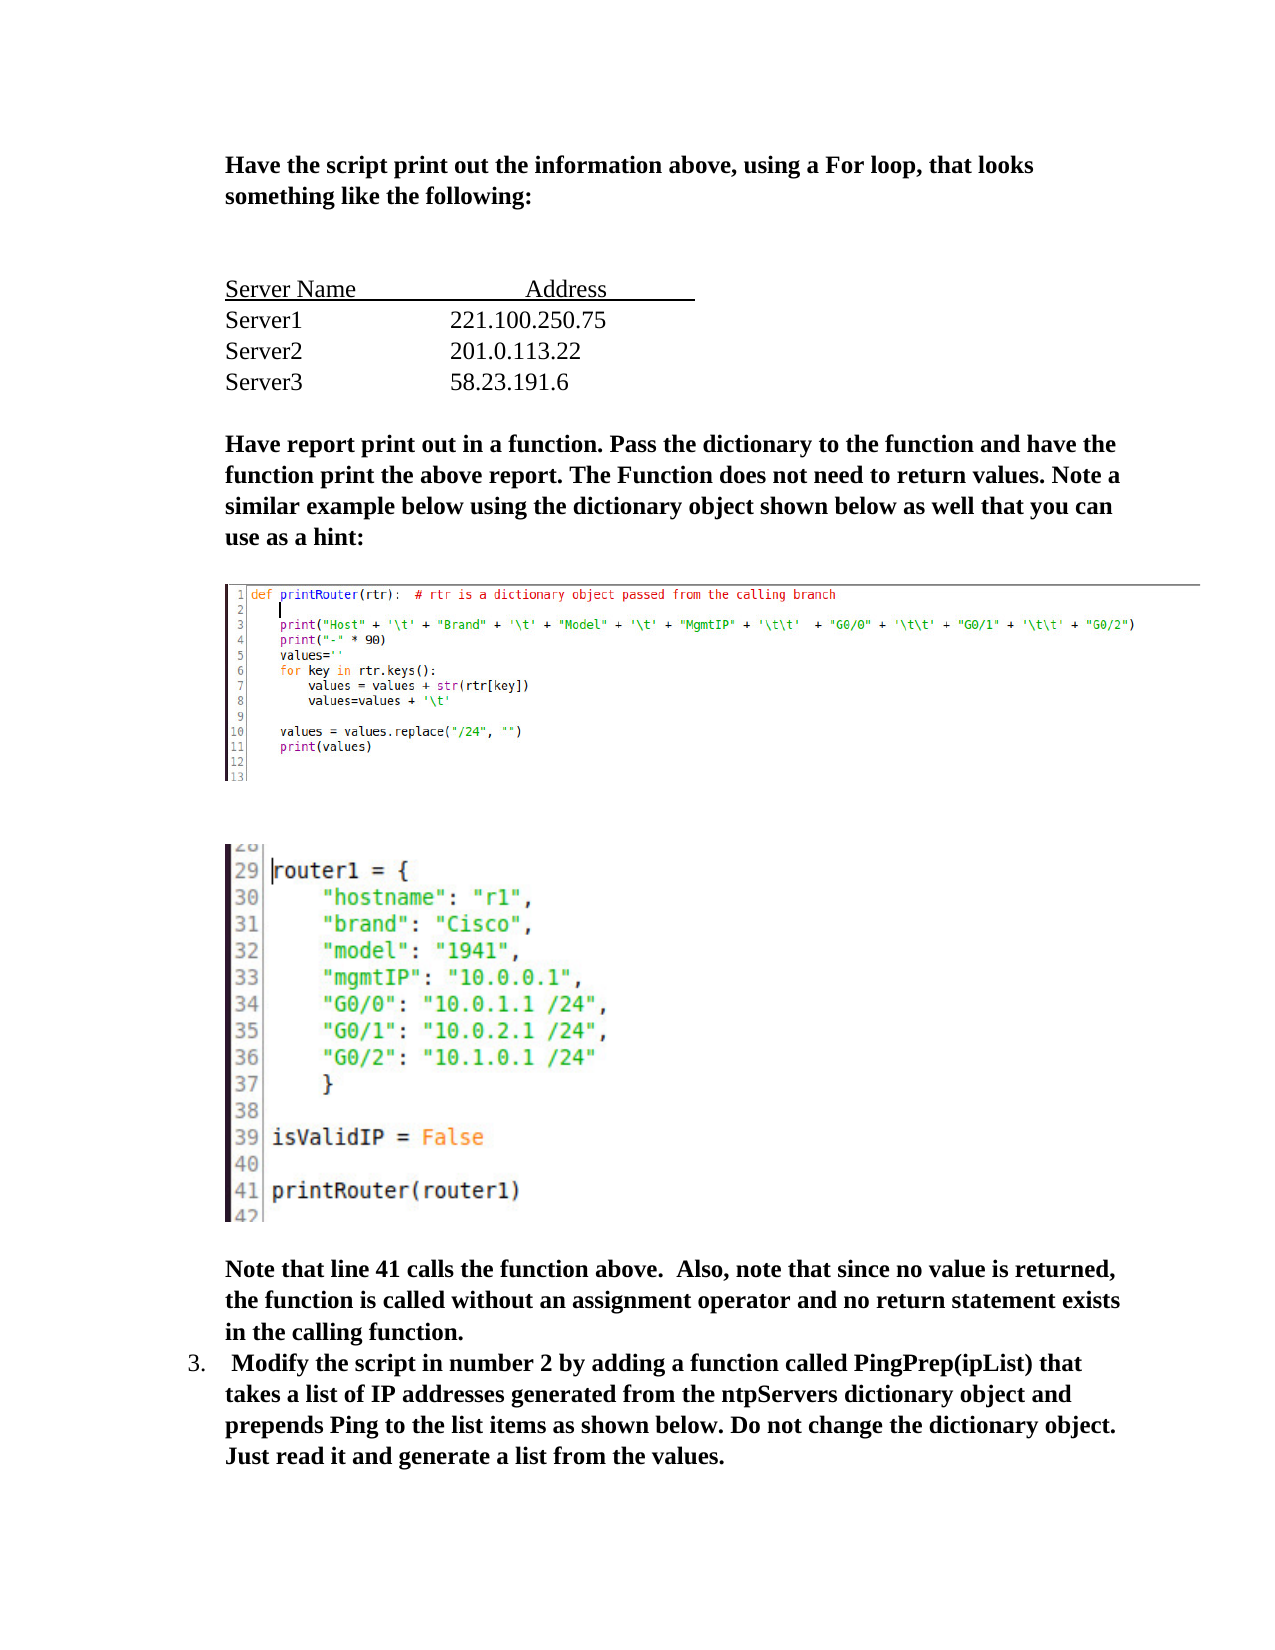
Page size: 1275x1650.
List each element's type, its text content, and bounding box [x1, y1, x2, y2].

list Have report print out in a function. Pass the dictionary to the function and have the function print the above report. The Function does not need to return values. Note a similar example below using the dictionary object shown below as well that you can use as a hint: [225, 429, 1125, 551]
list Note that line 41 calls the function above. Also, note that since no value is returned, the function is called without an assignment operator and no return statement exists in the calling function. [225, 1254, 1125, 1345]
list Server2 201.0.113.22 [225, 336, 1125, 365]
list Server Name Address [225, 274, 1125, 303]
list Server3 58.23.191.6 [225, 367, 1125, 396]
list Modify the script in number 2 by adding a function called PingPrep(ipList) that takes a list of IP addresses generated from the ntpServers dictionary object and prepends Ping to the list items as shown below. Do not change the dictionary object. Just read it and generate a list from the values. [187, 1348, 1125, 1469]
picture [225, 844, 949, 1222]
picture [225, 584, 1200, 781]
list Server1 221.100.250.75 [225, 305, 1125, 334]
list Have the script print out the information above, using a For loop, that looks something like the following: [225, 150, 1125, 210]
